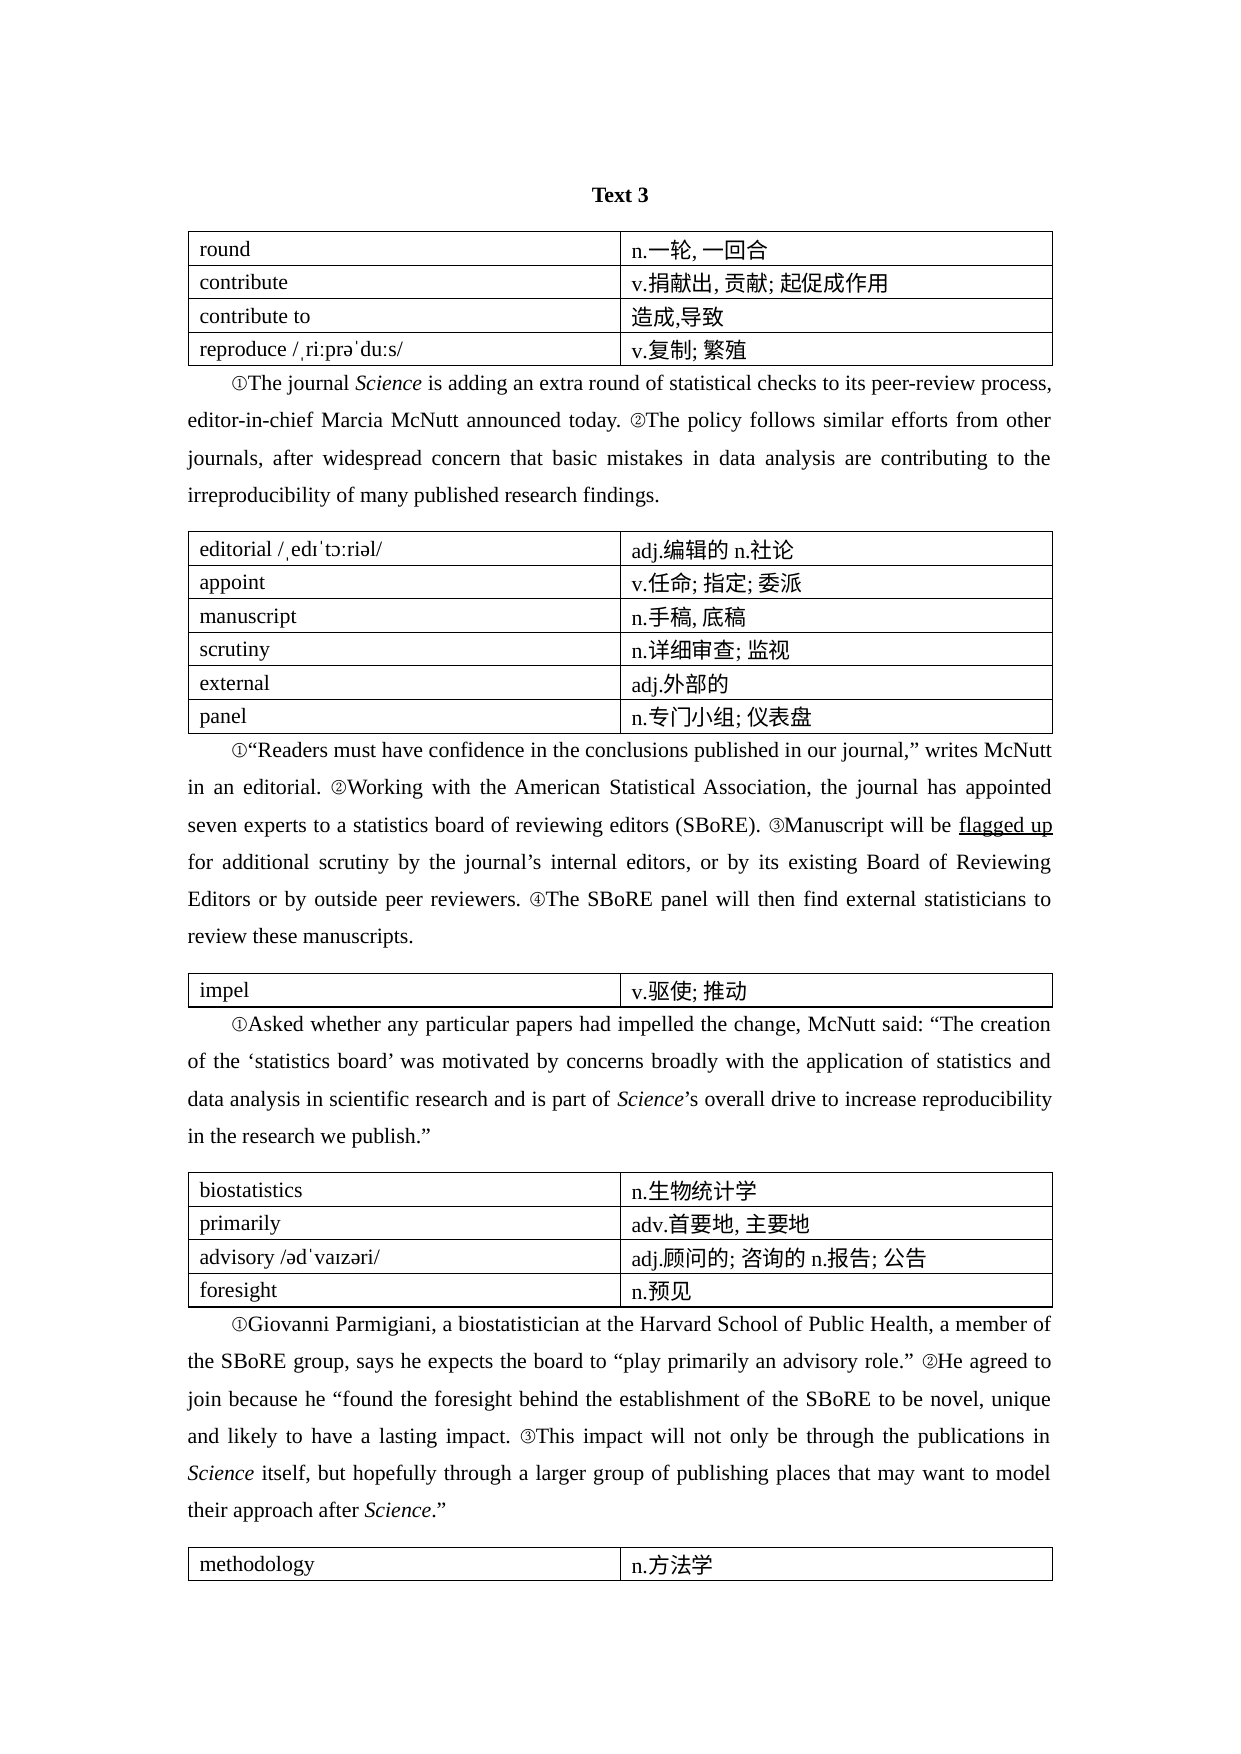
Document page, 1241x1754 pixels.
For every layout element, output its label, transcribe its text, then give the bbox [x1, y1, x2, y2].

text ①“Readers must have confidence in the conclusions published in our journal,” writes McNutt in an editorial. ②Working with the American Statistical Association, the journal has appointed seven experts to a statistics board of reviewing editors (SBoRE). ③Manuscript will be flagged up for additional scrutiny by the journal’s internal editors, or by its existing Board of Reviewing Editors or by outside peer reviewers. ④The SBoRE panel will then find external statisticians to review these manuscripts. [187, 734, 1053, 952]
table_header methodology [189, 1548, 620, 1580]
table_header n.方法学 [621, 1548, 1052, 1580]
table_header editorial /ˌedɪˈtɔːriəl/ [189, 532, 620, 565]
table_cell contribute to [189, 299, 620, 332]
table_header round [189, 232, 620, 265]
table_cell scrutiny [189, 633, 620, 665]
table_cell foresight [189, 1274, 620, 1306]
table_cell n.专门小组; 仪表盘 [621, 700, 1052, 732]
table_cell n.预见 [621, 1274, 1052, 1306]
table_cell n.详细审查; 监视 [621, 633, 1052, 665]
table_cell v.任命; 指定; 委派 [621, 566, 1052, 598]
table_cell n.手稿, 底稿 [621, 599, 1052, 632]
table_cell primarily [189, 1207, 620, 1239]
table_cell contribute [189, 266, 620, 298]
table_cell appoint [189, 566, 620, 598]
table_header n.生物统计学 [621, 1173, 1052, 1206]
table_header v.驱使; 推动 [621, 974, 1052, 1006]
text ①Giovanni Parmigiani, a biostatistician at the Harvard School of Public Health, a member of the SBoRE group, says he expects the board to “play primarily an advisory role.” ②He agreed to join because he “found the foresight behind the establishment of the SBoRE to be novel, unique and likely to have a lasting impact. ③This impact will not only be through the publications in Science itself, but hopefully through a larger group of publishing places that may want to model their approach after Science.” [187, 1307, 1053, 1526]
table_header biostatistics [189, 1173, 620, 1206]
table_cell adj.外部的 [621, 666, 1052, 699]
text ①Asked whether any particular papers had impelled the change, McNutt said: “The creation of the ‘statistics board’ was motivated by concerns broadly with the application of statistics and data analysis in scientific research and is part of Science’s overall drive to increase reproducibility in the research we publish.” [187, 1007, 1053, 1152]
text Text 3 [187, 178, 1053, 211]
table_cell v.复制; 繁殖 [621, 333, 1052, 365]
table_header impel [189, 974, 620, 1006]
table_header n.一轮, 一回合 [621, 232, 1052, 265]
table_cell adj.顾问的; 咨询的 n.报告; 公告 [621, 1240, 1052, 1273]
table_cell v.捐献出, 贡献; 起促成作用 [621, 266, 1052, 298]
table_cell manuscript [189, 599, 620, 632]
table_cell advisory /ədˈvaɪzəri/ [189, 1240, 620, 1273]
table_cell adv.首要地, 主要地 [621, 1207, 1052, 1239]
table_cell reproduce /ˌriːprəˈduːs/ [189, 333, 620, 365]
table_cell external [189, 666, 620, 699]
table_cell 造成,导致 [621, 299, 1052, 332]
table_header adj.编辑的 n.社论 [621, 532, 1052, 565]
text ①The journal Science is adding an extra round of statistical checks to its peer-review process, editor-in-chief Marcia McNutt announced today. ②The policy follows similar efforts from other journals, after widespread concern that basic mistakes in data analysis are contributing to the irreproducibility of many published research findings. [187, 366, 1053, 511]
table_cell panel [189, 700, 620, 732]
